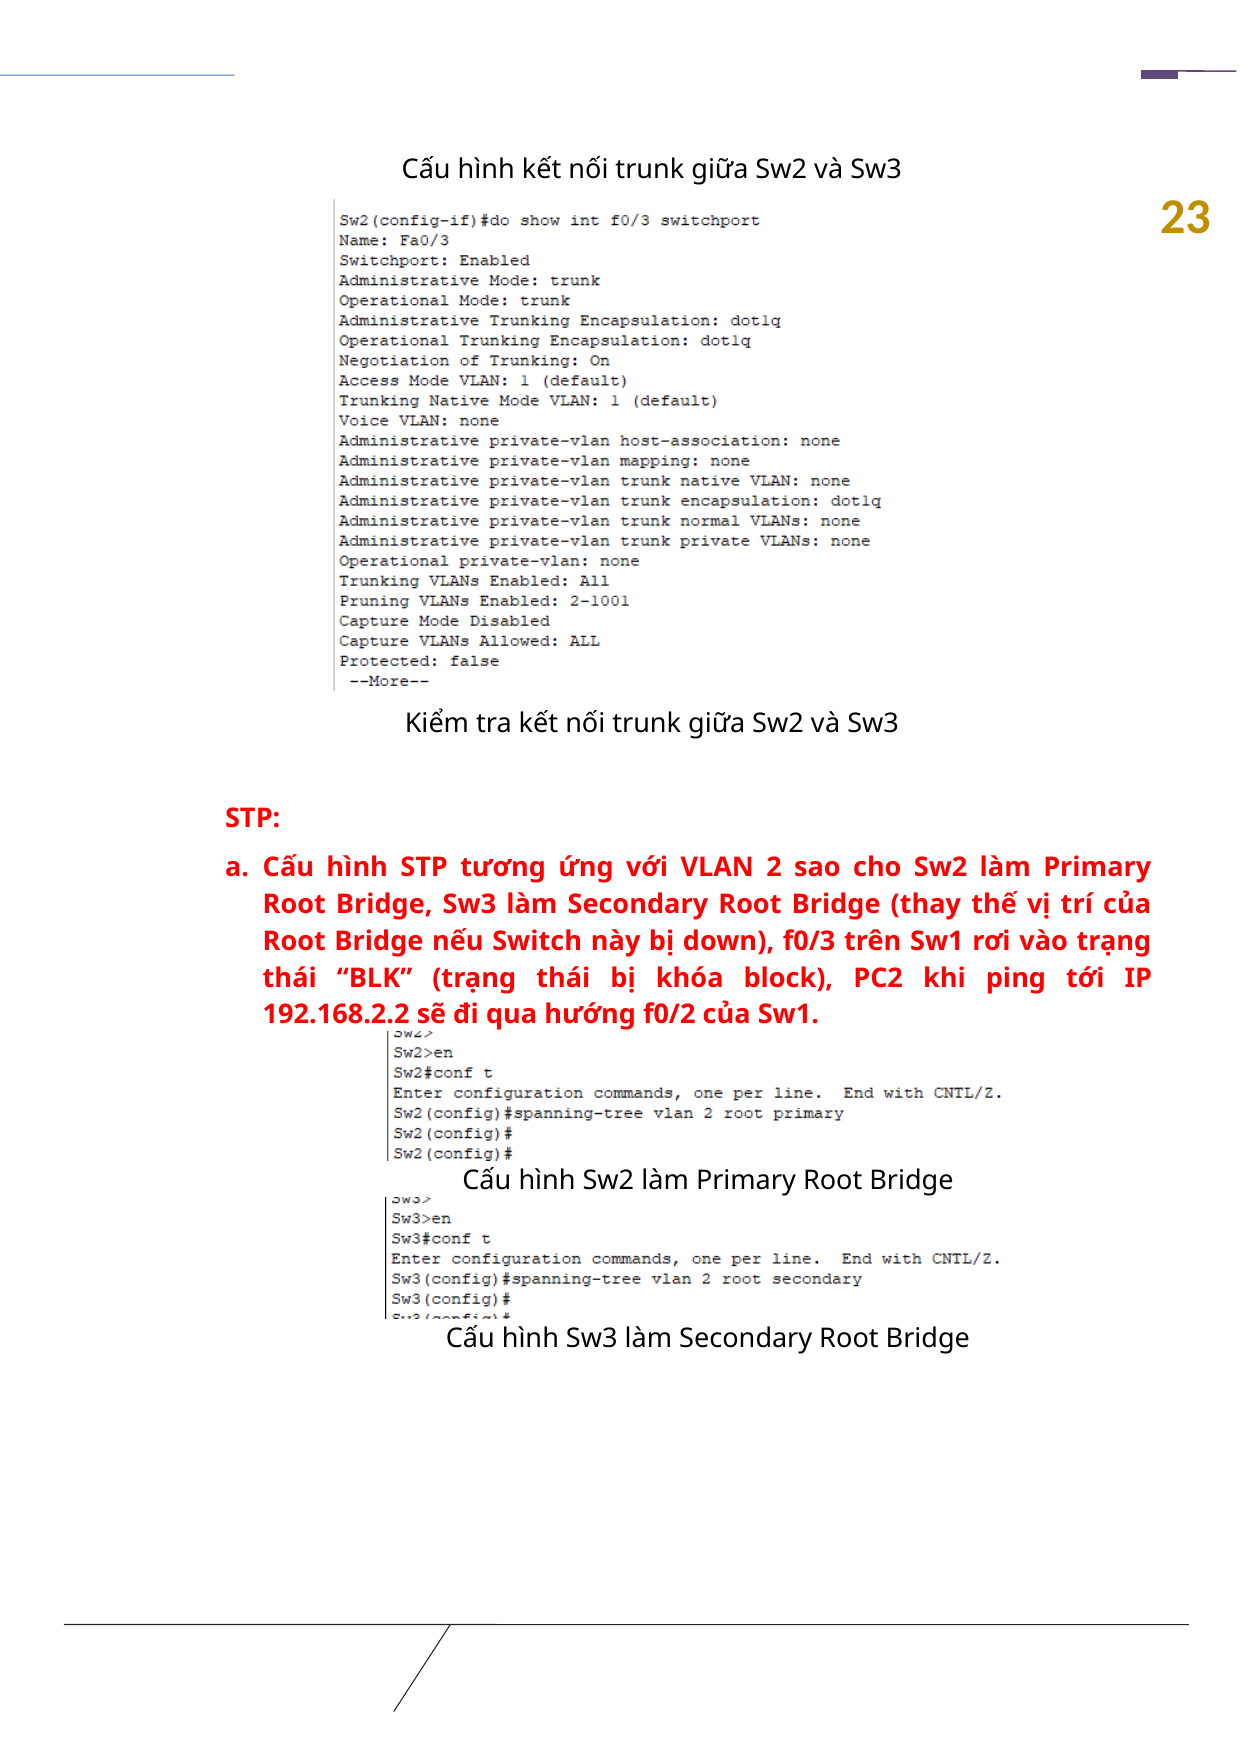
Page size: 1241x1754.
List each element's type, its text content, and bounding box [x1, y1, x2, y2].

list Cấu hình Sw2 làm Primary Root Bridge [262, 1161, 1153, 1197]
list Cấu hình Sw3 làm Secondary Root Bridge [262, 1319, 1153, 1356]
list Cấu hình STP tương ứng với VLAN 2 sao cho Sw2 làm Primary Root Bridge, Sw3 làm Secondary Root Bridge (thay thế vị trí của Root Bridge nếu Switch này bị down), f0/3 trên Sw1 rơi vào trạng thái “BLK” (trạng thái bị khóa block), PC2 khi ping tới IP 192.168.2.2 sẽ đi qua hướng f0/2 của Sw1. [225, 847, 1153, 1032]
picture [385, 1197, 1031, 1319]
picture [387, 1031, 1029, 1161]
text STP: [150, 798, 1153, 835]
picture [333, 199, 969, 691]
text Kiểm tra kết nối trunk giữa Sw2 và Sw3 [150, 703, 1153, 740]
text Cấu hình kết nối trunk giữa Sw2 và Sw3 [150, 150, 1153, 187]
